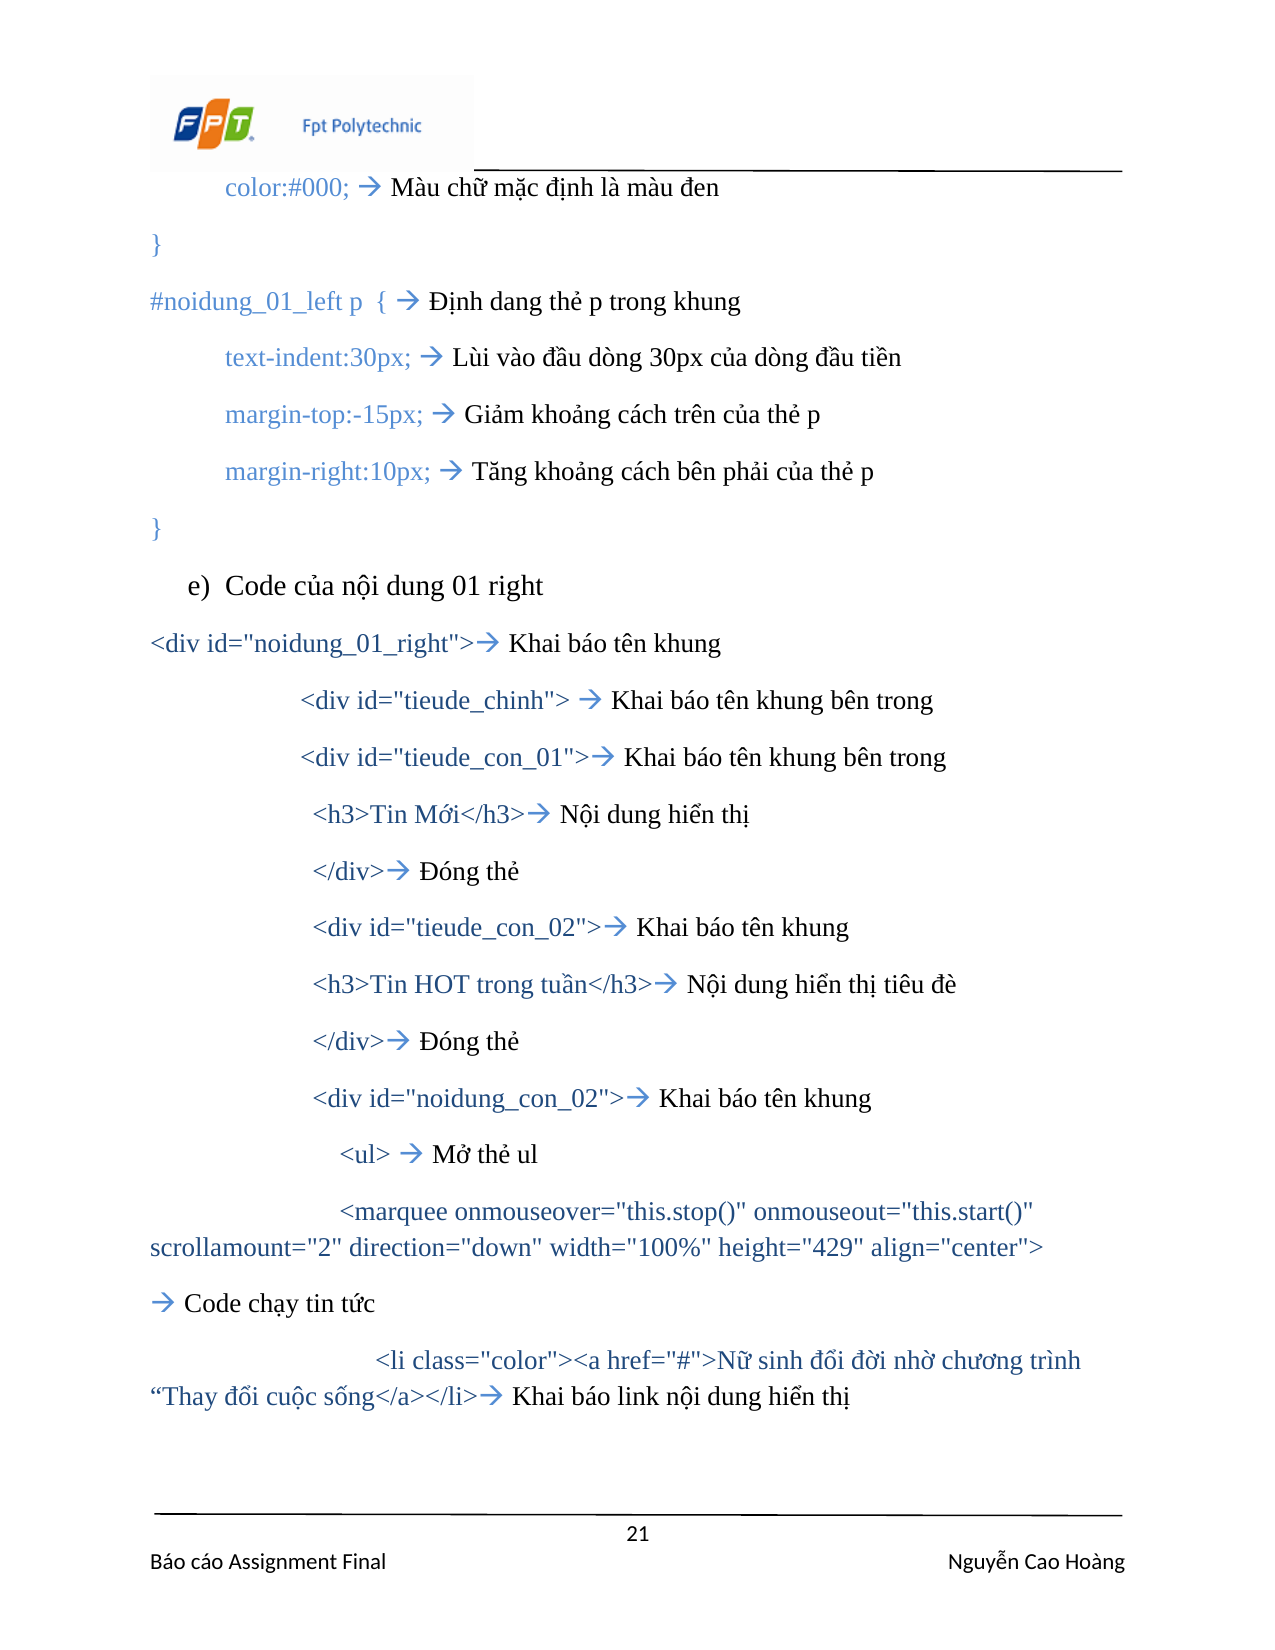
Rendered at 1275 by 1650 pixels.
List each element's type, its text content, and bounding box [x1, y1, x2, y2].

text </div> Đóng thẻ [150, 855, 1125, 886]
text color:#000; Màu chữ mặc định là màu đen [150, 171, 1125, 202]
list Code của nội dung 01 right [187, 568, 1125, 602]
text } [150, 228, 1125, 259]
text margin-right:10px; Tăng khoảng cách bên phải của thẻ p [150, 455, 1125, 486]
text <ul> Mở thẻ ul [150, 1138, 1125, 1170]
text Code chạy tin tức [150, 1288, 1125, 1319]
text <h3>Tin Mới</h3> Nội dung hiển thị [150, 798, 1125, 829]
text <div id="tieude_con_01"> Khai báo tên khung bên trong [150, 741, 1125, 772]
text <div id="tieude_chinh"> Khai báo tên khung bên trong [150, 684, 1125, 716]
text <div id="noidung_con_02"> Khai báo tên khung [150, 1082, 1125, 1113]
text } [150, 512, 1125, 543]
text <marquee onmouseover="this.stop()" onmouseout="this.start()" scrollamount="2" direction="down" width="100%" height="429" align="center"> [150, 1195, 1125, 1262]
text #noidung_01_left p { Định dang thẻ p trong khung [150, 284, 1125, 316]
text <div id="noidung_01_right"> Khai báo tên khung [150, 628, 1125, 659]
text <div id="tieude_con_02"> Khai báo tên khung [150, 911, 1125, 943]
text <li class="color"><a href="#">Nữ sinh đổi đời nhờ chương trình “Thay đổi cuộc sống</a></li> Khai báo link nội dung hiển thị [150, 1344, 1125, 1411]
text <h3>Tin HOT trong tuần</h3> Nội dung hiển thị tiêu đè [150, 968, 1125, 999]
text text-indent:30px; Lùi vào đầu dòng 30px của dòng đầu tiền [150, 341, 1125, 373]
text </div> Đóng thẻ [150, 1025, 1125, 1056]
text margin-top:-15px; Giảm khoảng cách trên của thẻ p [150, 398, 1125, 429]
picture [150, 75, 474, 172]
